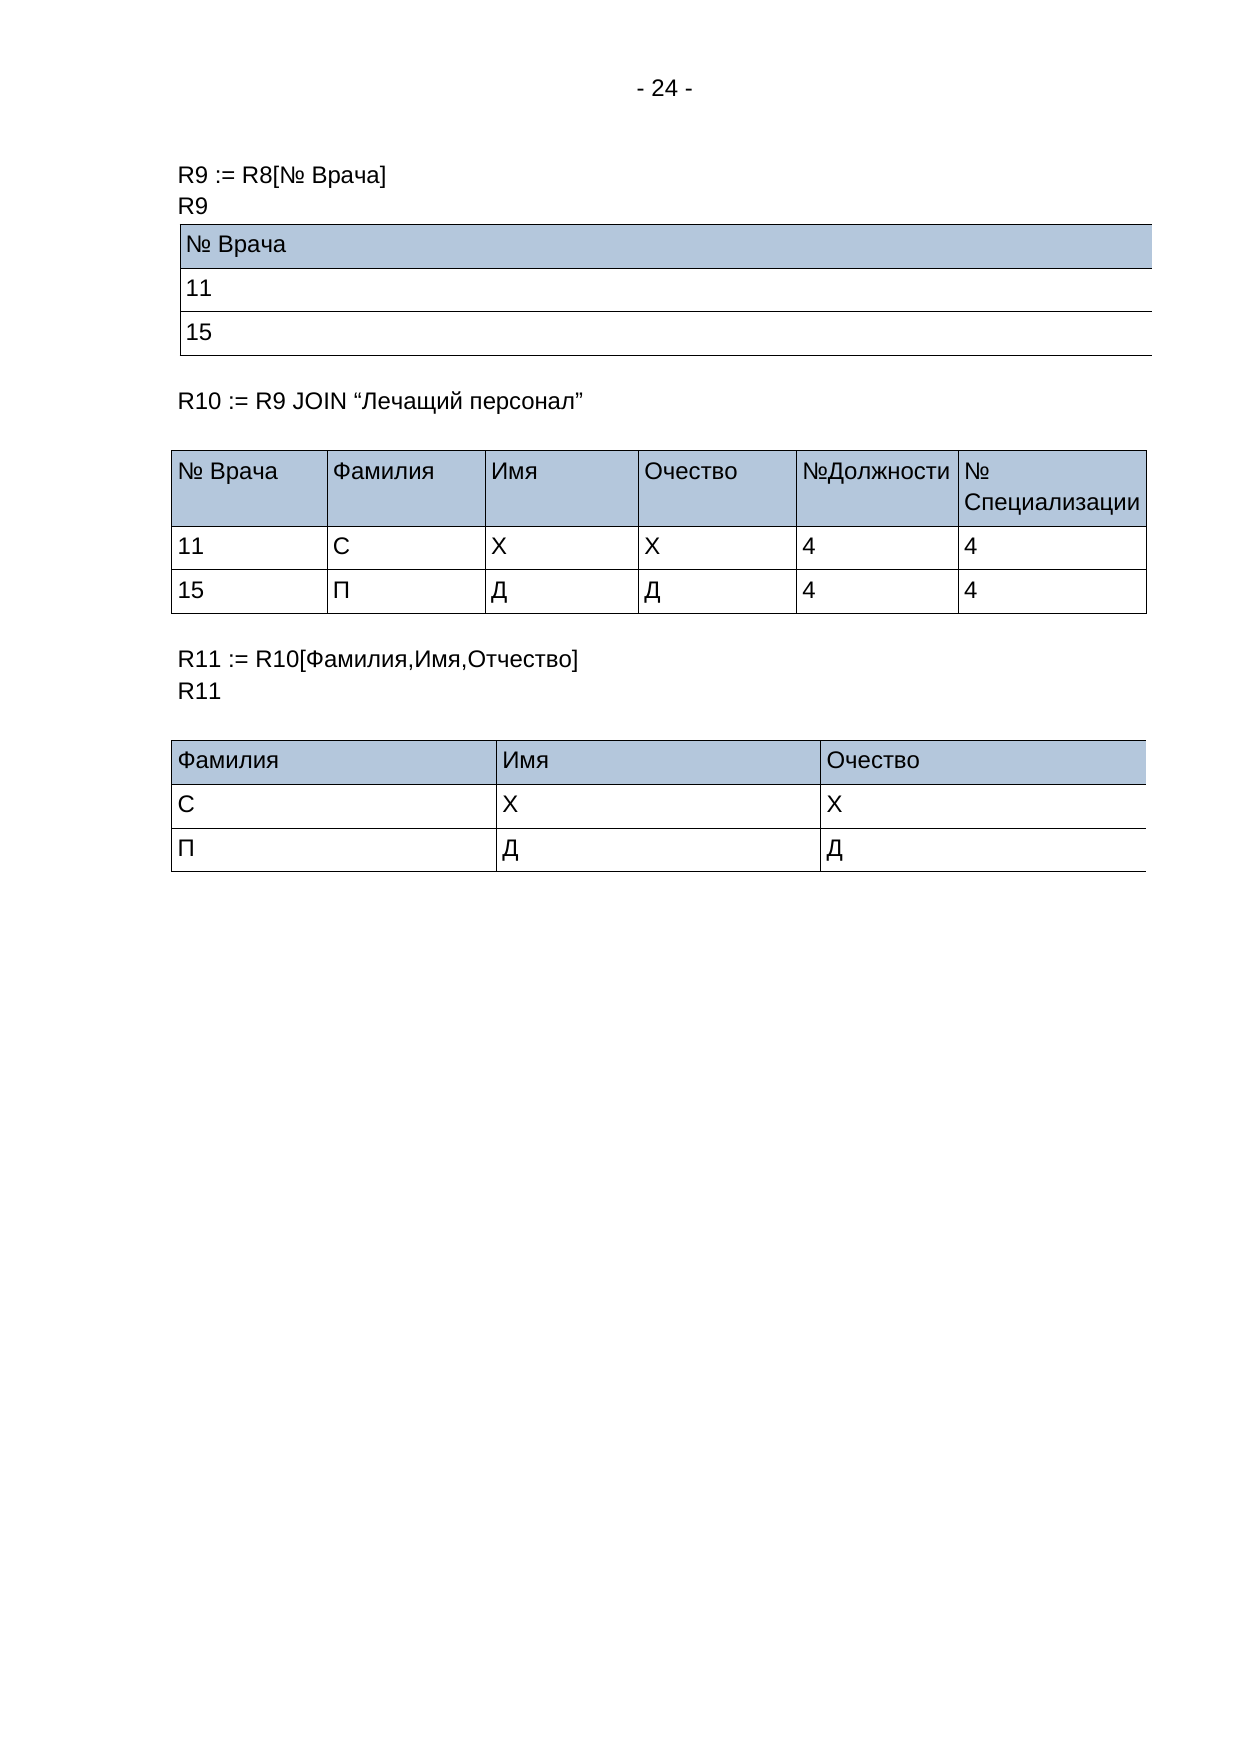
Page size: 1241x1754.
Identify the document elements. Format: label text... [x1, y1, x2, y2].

table_header Имя [486, 451, 638, 526]
table_cell Х [497, 785, 820, 827]
table_header № Врача [172, 451, 327, 526]
table_header Имя [497, 741, 820, 784]
table_header Очество [821, 741, 1146, 784]
table_header № Врача [181, 225, 1152, 268]
table_cell С [328, 527, 485, 569]
text R10 := R9 JOIN “Лечащий персонал” [177, 387, 1152, 415]
table_cell Х [486, 527, 638, 569]
table_cell 15 [172, 570, 327, 613]
text R9 := R8[№ Врача] [177, 161, 1152, 188]
table_cell 4 [797, 527, 958, 569]
table_cell Д [497, 829, 820, 871]
table_cell 4 [797, 570, 958, 613]
table_cell 4 [959, 527, 1146, 569]
table_header Фамилия [172, 741, 496, 784]
text R9 [177, 192, 1152, 220]
table_cell Х [639, 527, 796, 569]
table_cell Х [821, 785, 1146, 827]
table_cell П [172, 829, 496, 871]
table_cell Д [821, 829, 1146, 871]
text R11 [177, 677, 1152, 704]
table_cell С [172, 785, 496, 827]
table_cell 11 [172, 527, 327, 569]
table_cell Д [486, 570, 638, 613]
table_header Фамилия [328, 451, 485, 526]
table_cell 15 [181, 312, 1152, 355]
table_cell 11 [181, 269, 1152, 311]
table_header Очество [639, 451, 796, 526]
table_cell 4 [959, 570, 1146, 613]
table_cell Д [639, 570, 796, 613]
text R11 := R10[Фамилия,Имя,Отчество] [177, 645, 1152, 673]
table_header № Специализации [959, 451, 1146, 526]
table_header №Должности [797, 451, 958, 526]
table_cell П [328, 570, 485, 613]
